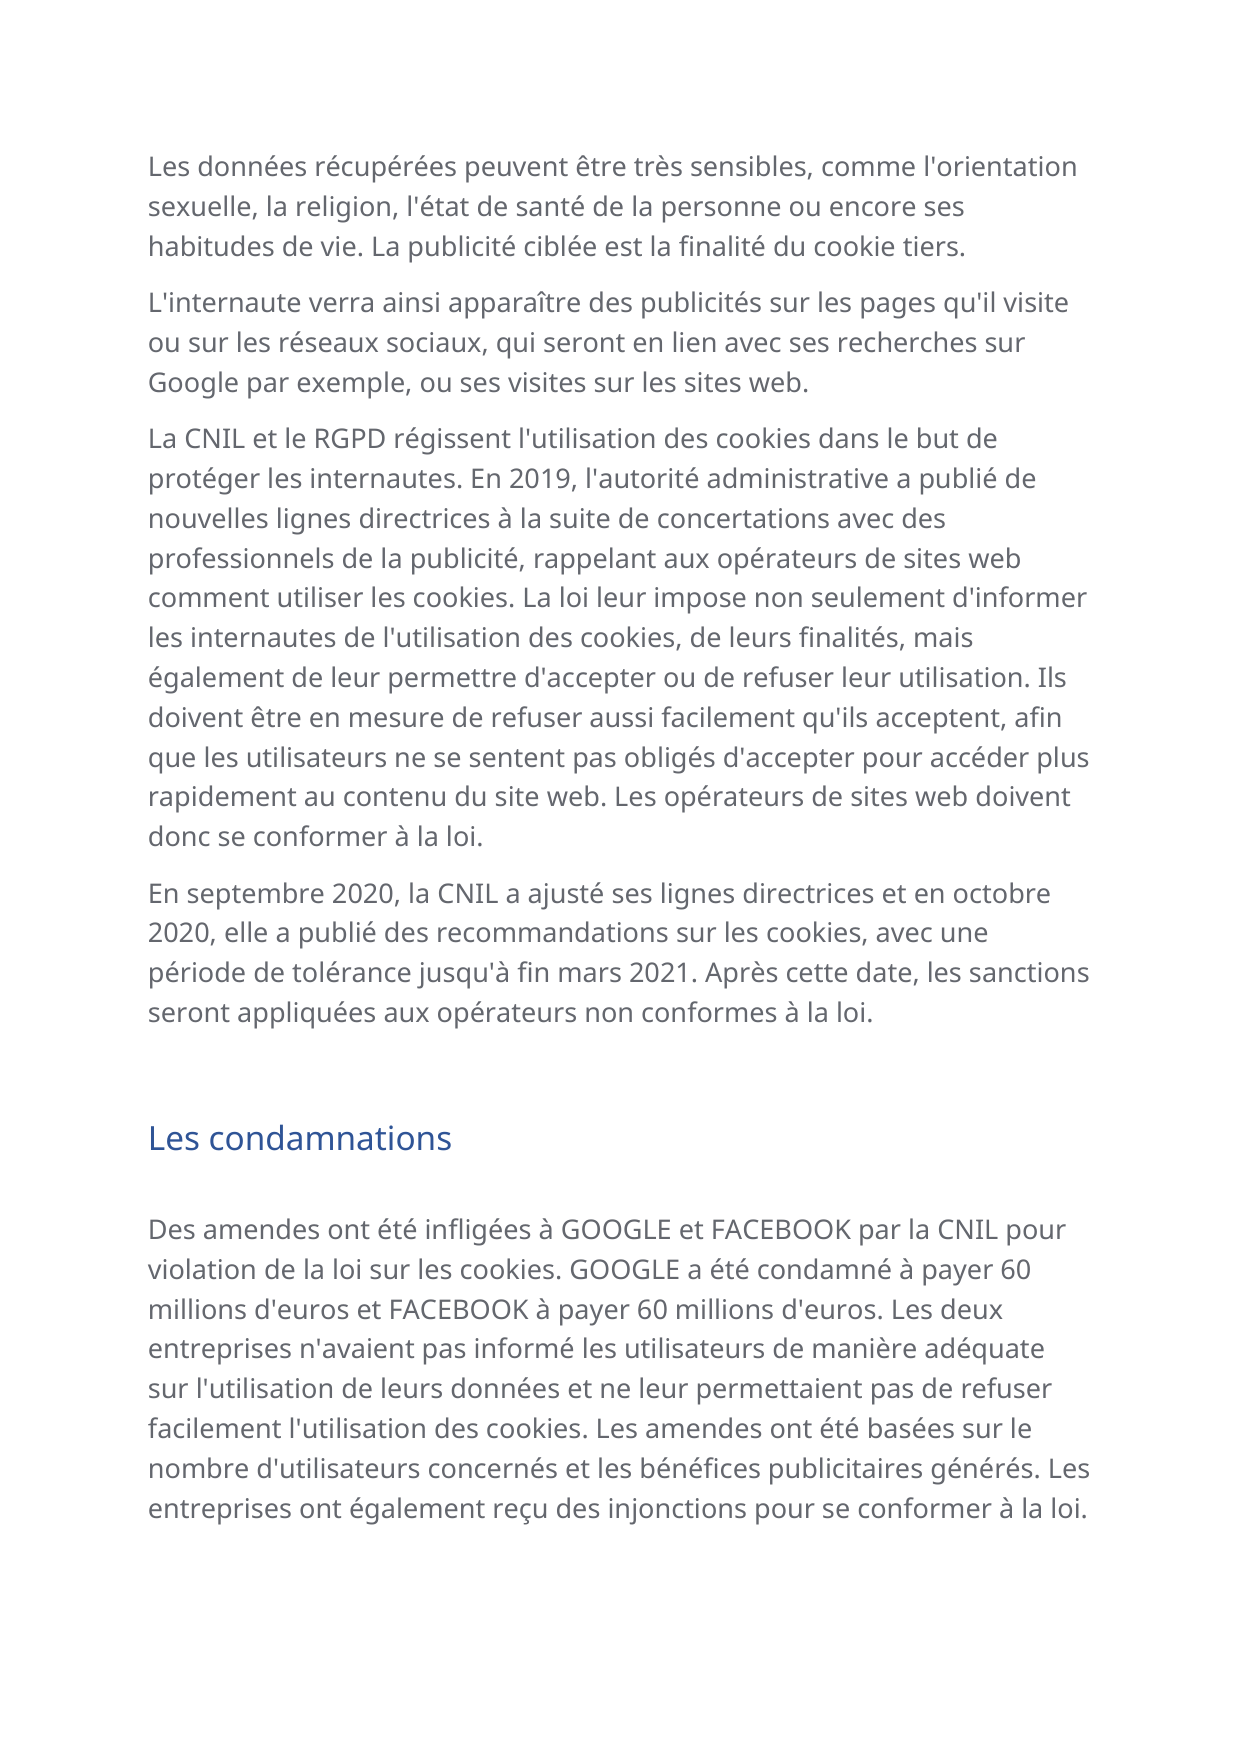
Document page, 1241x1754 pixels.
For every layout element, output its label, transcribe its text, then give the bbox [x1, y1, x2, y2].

subtitle Les condamnations [148, 1115, 1093, 1160]
text L'internaute verra ainsi apparaître des publicités sur les pages qu'il visite ou sur les réseaux sociaux, qui seront en lien avec ses recherches sur Google par exemple, ou ses visites sur les sites web. [148, 284, 1093, 400]
text Des amendes ont été infligées à GOOGLE et FACEBOOK par la CNIL pour violation de la loi sur les cookies. GOOGLE a été condamné à payer 60 millions d'euros et FACEBOOK à payer 60 millions d'euros. Les deux entreprises n'avaient pas informé les utilisateurs de manière adéquate sur l'utilisation de leurs données et ne leur permettaient pas de refuser facilement l'utilisation des cookies. Les amendes ont été basées sur le nombre d'utilisateurs concernés et les bénéfices publicitaires générés. Les entreprises ont également reçu des injonctions pour se conformer à la loi. [148, 1211, 1093, 1526]
text Les données récupérées peuvent être très sensibles, comme l'orientation sexuelle, la religion, l'état de santé de la personne ou encore ses habitudes de vie. La publicité ciblée est la finalité du cookie tiers. [148, 148, 1093, 264]
text La CNIL et le RGPD régissent l'utilisation des cookies dans le but de protéger les internautes. En 2019, l'autorité administrative a publié de nouvelles lignes directrices à la suite de concertations avec des professionnels de la publicité, rappelant aux opérateurs de sites web comment utiliser les cookies. La loi leur impose non seulement d'informer les internautes de l'utilisation des cookies, de leurs finalités, mais également de leur permettre d'accepter ou de refuser leur utilisation. Ils doivent être en mesure de refuser aussi facilement qu'ils acceptent, afin que les utilisateurs ne se sentent pas obligés d'accepter pour accéder plus rapidement au contenu du site web. Les opérateurs de sites web doivent donc se conformer à la loi. [148, 420, 1093, 854]
text En septembre 2020, la CNIL a ajusté ses lignes directrices et en octobre 2020, elle a publié des recommandations sur les cookies, avec une période de tolérance jusqu'à fin mars 2021. Après cette date, les sanctions seront appliquées aux opérateurs non conformes à la loi. [148, 874, 1093, 1030]
